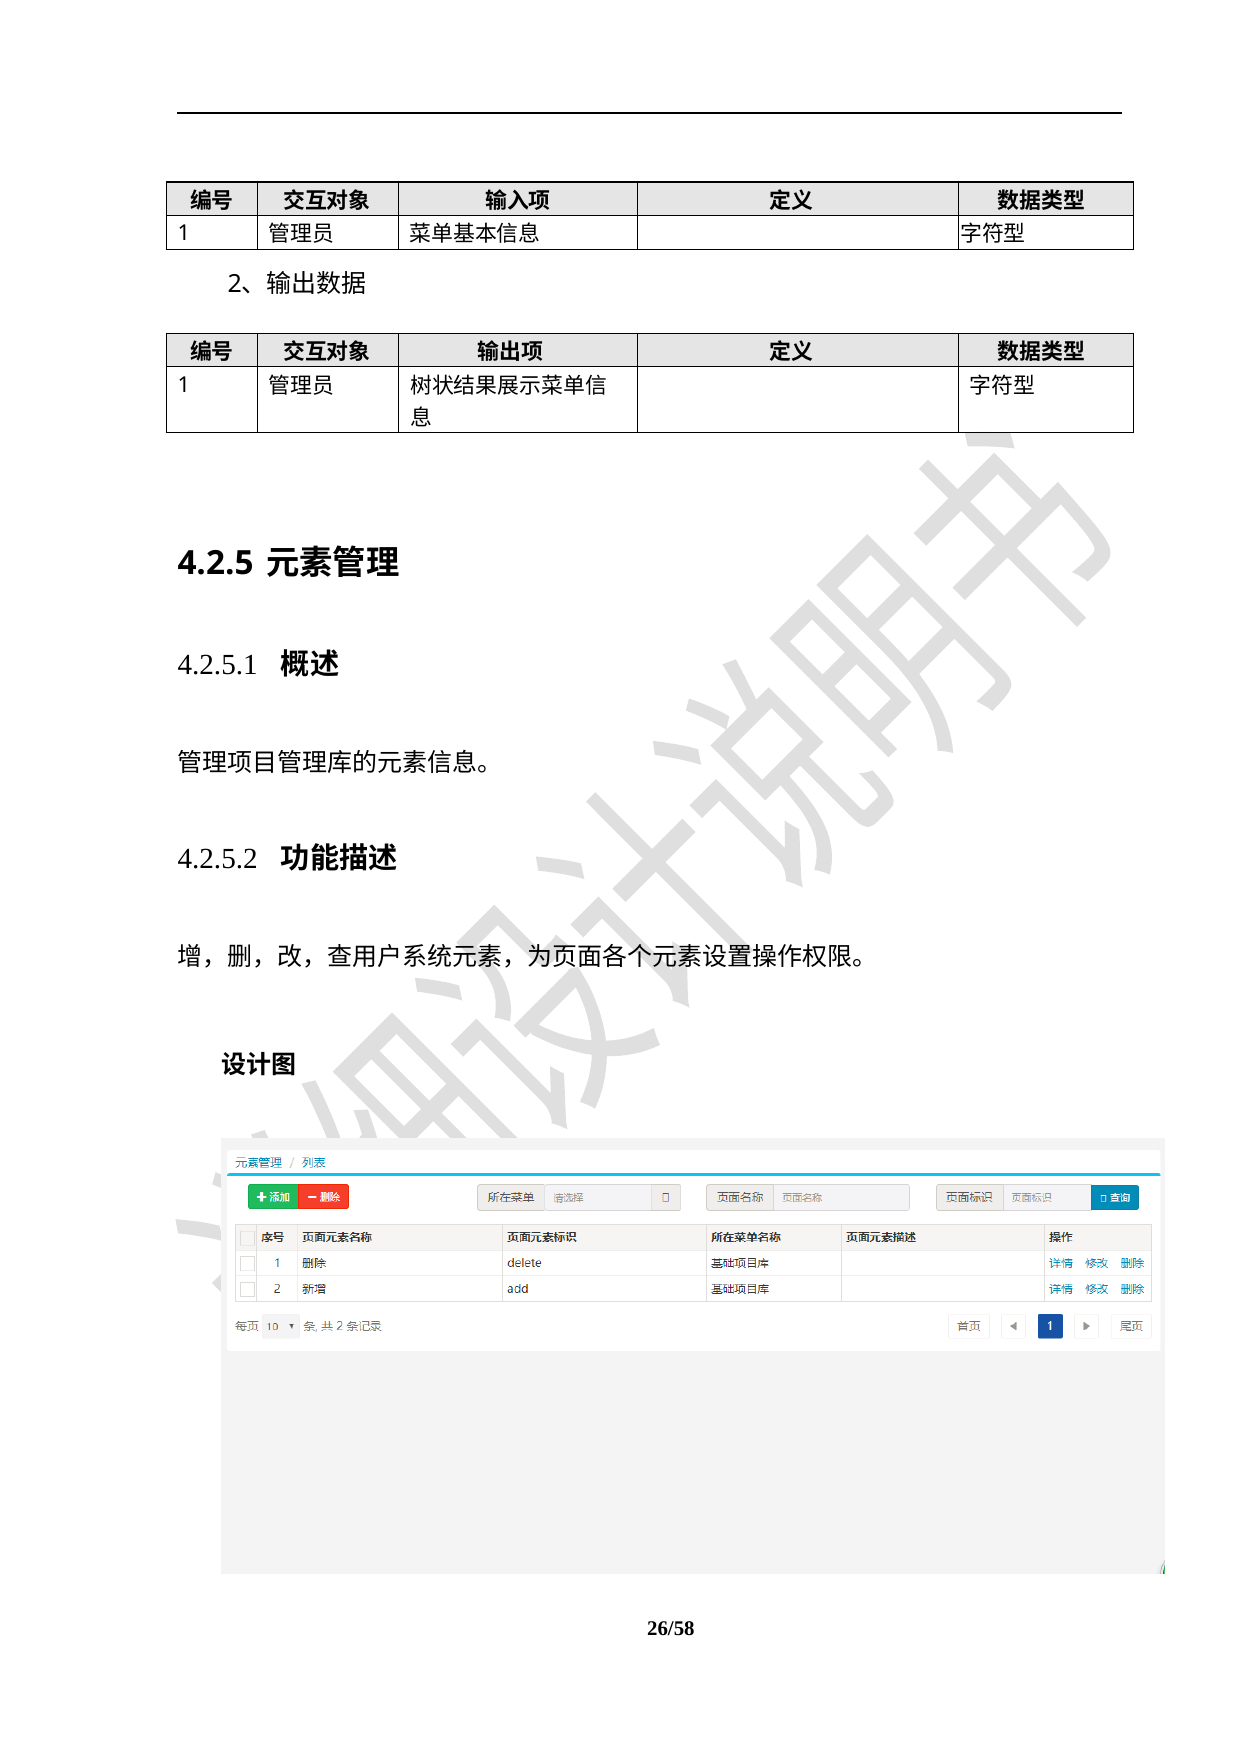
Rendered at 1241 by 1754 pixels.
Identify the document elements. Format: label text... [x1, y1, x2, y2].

text 2、输出数据 [177, 250, 1122, 314]
table_cell 1 [167, 216, 257, 248]
table_header 定义 [638, 183, 958, 215]
table_cell 管理员 [258, 367, 398, 432]
table_cell 字符型 [959, 216, 1133, 248]
table_header 定义 [638, 334, 958, 366]
table_header 编号 [167, 334, 257, 366]
table_header 编号 [167, 183, 257, 215]
table_cell 菜单基本信息 [399, 216, 637, 248]
picture [221, 1138, 1165, 1574]
table_cell [638, 367, 958, 432]
table_header 输出项 [399, 334, 637, 366]
subtitle 设计图 [221, 1031, 1122, 1096]
table_header 交互对象 [258, 183, 398, 215]
table_cell 树状结果展示菜单信息 [399, 367, 637, 432]
text 管理项目管理库的元素信息。 [177, 728, 1122, 793]
text 增，删，改，查用户系统元素，为页面各个元素设置操作权限。 [177, 922, 1122, 987]
subtitle 功能描述 [177, 824, 1122, 889]
table_cell 字符型 [959, 367, 1133, 432]
table_header 输入项 [399, 183, 637, 215]
table_header 数据类型 [959, 334, 1133, 366]
table_cell [638, 216, 958, 248]
subtitle 概述 [177, 629, 1122, 694]
table_header 数据类型 [959, 183, 1133, 215]
table_cell 1 [167, 367, 257, 432]
table_cell 管理员 [258, 216, 398, 248]
table_header 交互对象 [258, 334, 398, 366]
subtitle 元素管理 [177, 528, 1122, 593]
